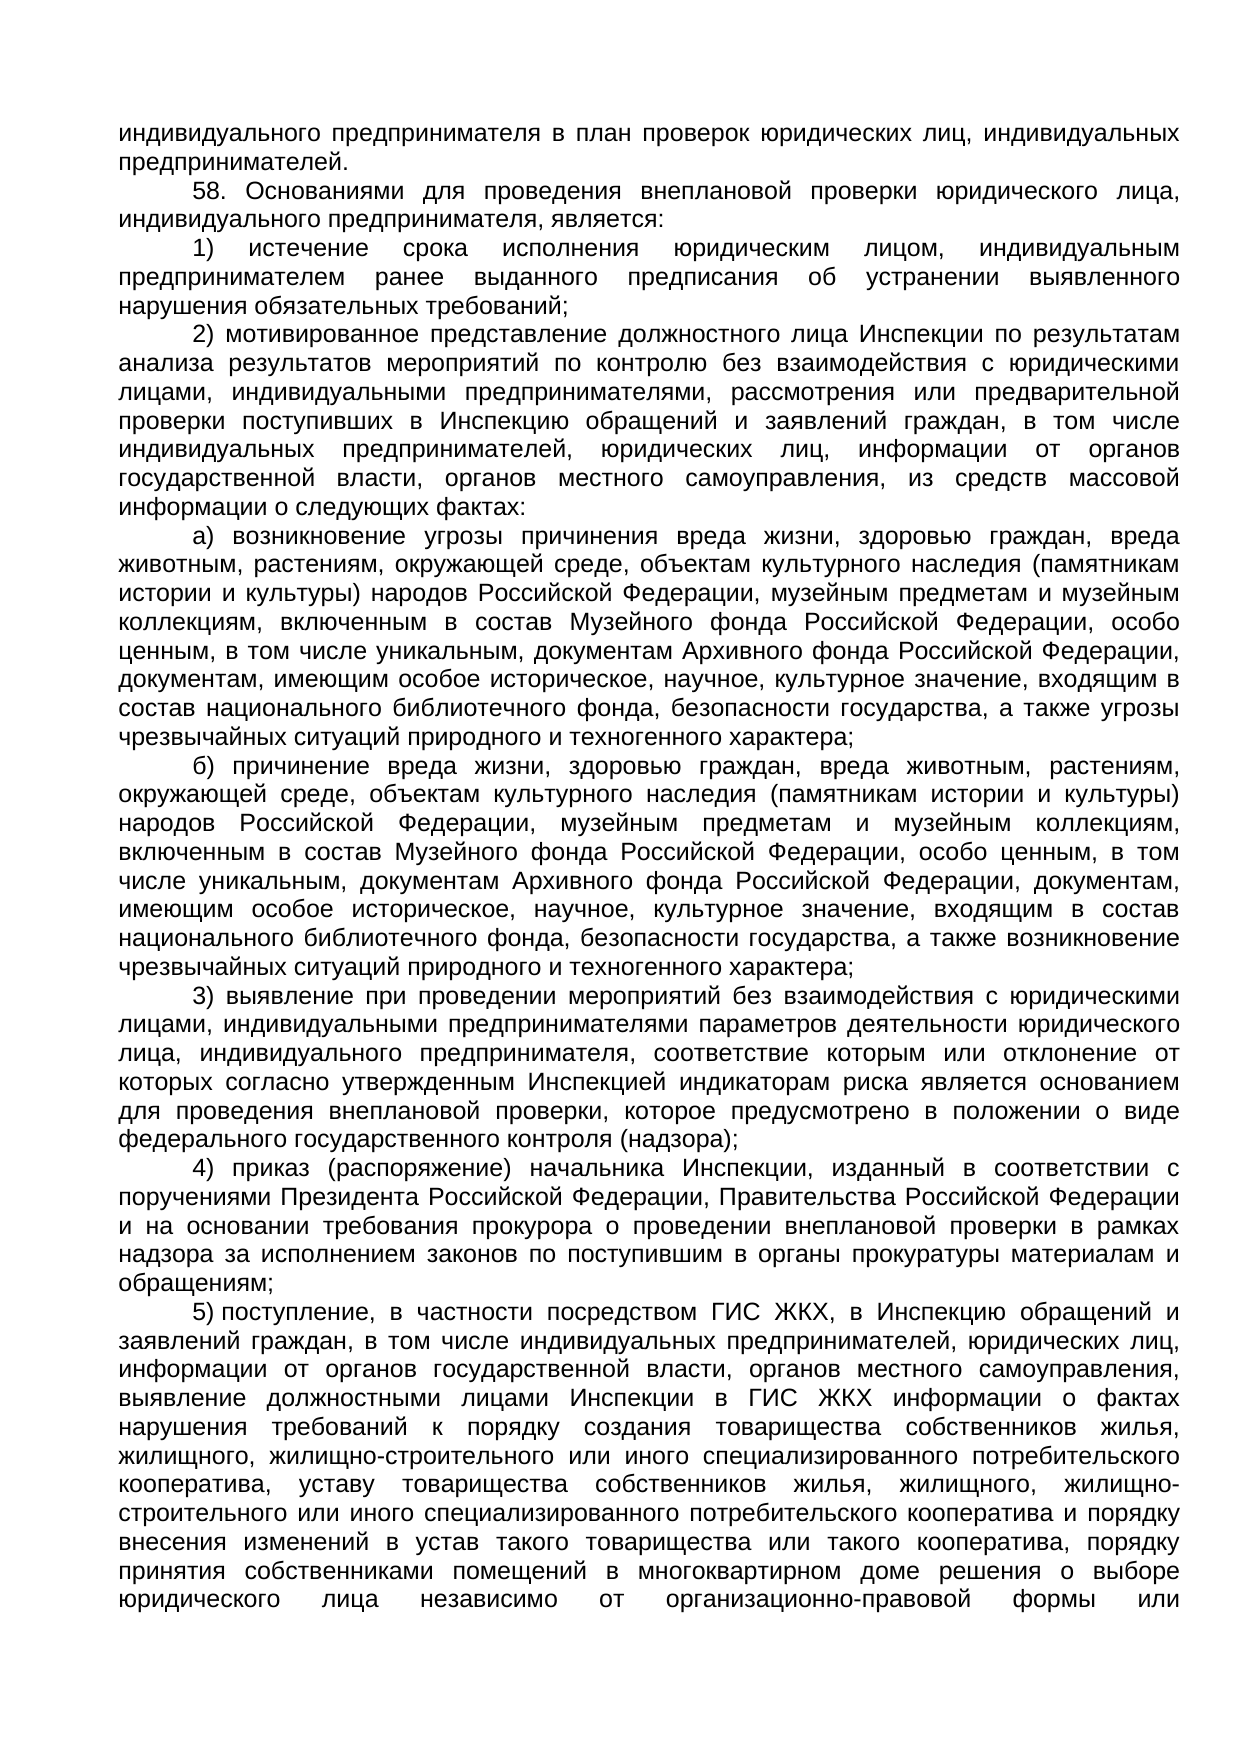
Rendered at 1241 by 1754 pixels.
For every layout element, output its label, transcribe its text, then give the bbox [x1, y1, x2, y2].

text а) возникновение угрозы причинения вреда жизни, здоровью граждан, вреда животным, растениям, окружающей среде, объектам культурного наследия (памятникам истории и культуры) народов Российской Федерации, музейным предметам и музейным коллекциям, включенным в состав Музейного фонда Российской Федерации, особо ценным, в том числе уникальным, документам Архивного фонда Российской Федерации, документам, имеющим особое историческое, научное, культурное значение, входящим в состав национального библиотечного фонда, безопасности государства, а также угрозы чрезвычайных ситуаций природного и техногенного характера; [118, 521, 1181, 751]
text 2) мотивированное представление должностного лица Инспекции по результатам анализа результатов мероприятий по контролю без взаимодействия с юридическими лицами, индивидуальными предпринимателями, рассмотрения или предварительной проверки поступивших в Инспекцию обращений и заявлений граждан, в том числе индивидуальных предпринимателей, юридических лиц, информации от органов государственной власти, органов местного самоуправления, из средств массовой информации о следующих фактах: [118, 319, 1181, 521]
text 4) приказ (распоряжение) начальника Инспекции, изданный в соответствии с поручениями Президента Российской Федерации, Правительства Российской Федерации и на основании требования прокурора о проведении внеплановой проверки в рамках надзора за исполнением законов по поступившим в органы прокуратуры материалам и обращениям; [118, 1153, 1181, 1297]
text б) причинение вреда жизни, здоровью граждан, вреда животным, растениям, окружающей среде, объектам культурного наследия (памятникам истории и культуры) народов Российской Федерации, музейным предметам и музейным коллекциям, включенным в состав Музейного фонда Российской Федерации, особо ценным, в том числе уникальным, документам Архивного фонда Российской Федерации, документам, имеющим особое историческое, научное, культурное значение, входящим в состав национального библиотечного фонда, безопасности государства, а также возникновение чрезвычайных ситуаций природного и техногенного характера; [118, 751, 1181, 981]
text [118, 118, 1181, 176]
text 58. Основаниями для проведения внеплановой проверки юридического лица, индивидуального предпринимателя, является: [118, 176, 1181, 233]
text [118, 1297, 1181, 1613]
text 1) истечение срока исполнения юридическим лицом, индивидуальным предпринимателем ранее выданного предписания об устранении выявленного нарушения обязательных требований; [118, 233, 1181, 319]
text 3) выявление при проведении мероприятий без взаимодействия с юридическими лицами, индивидуальными предпринимателями параметров деятельности юридического лица, индивидуального предпринимателя, соответствие которым или отклонение от которых согласно утвержденным Инспекцией индикаторам риска является основанием для проведения внеплановой проверки, которое предусмотрено в положении о виде федерального государственного контроля (надзора); [118, 981, 1181, 1153]
